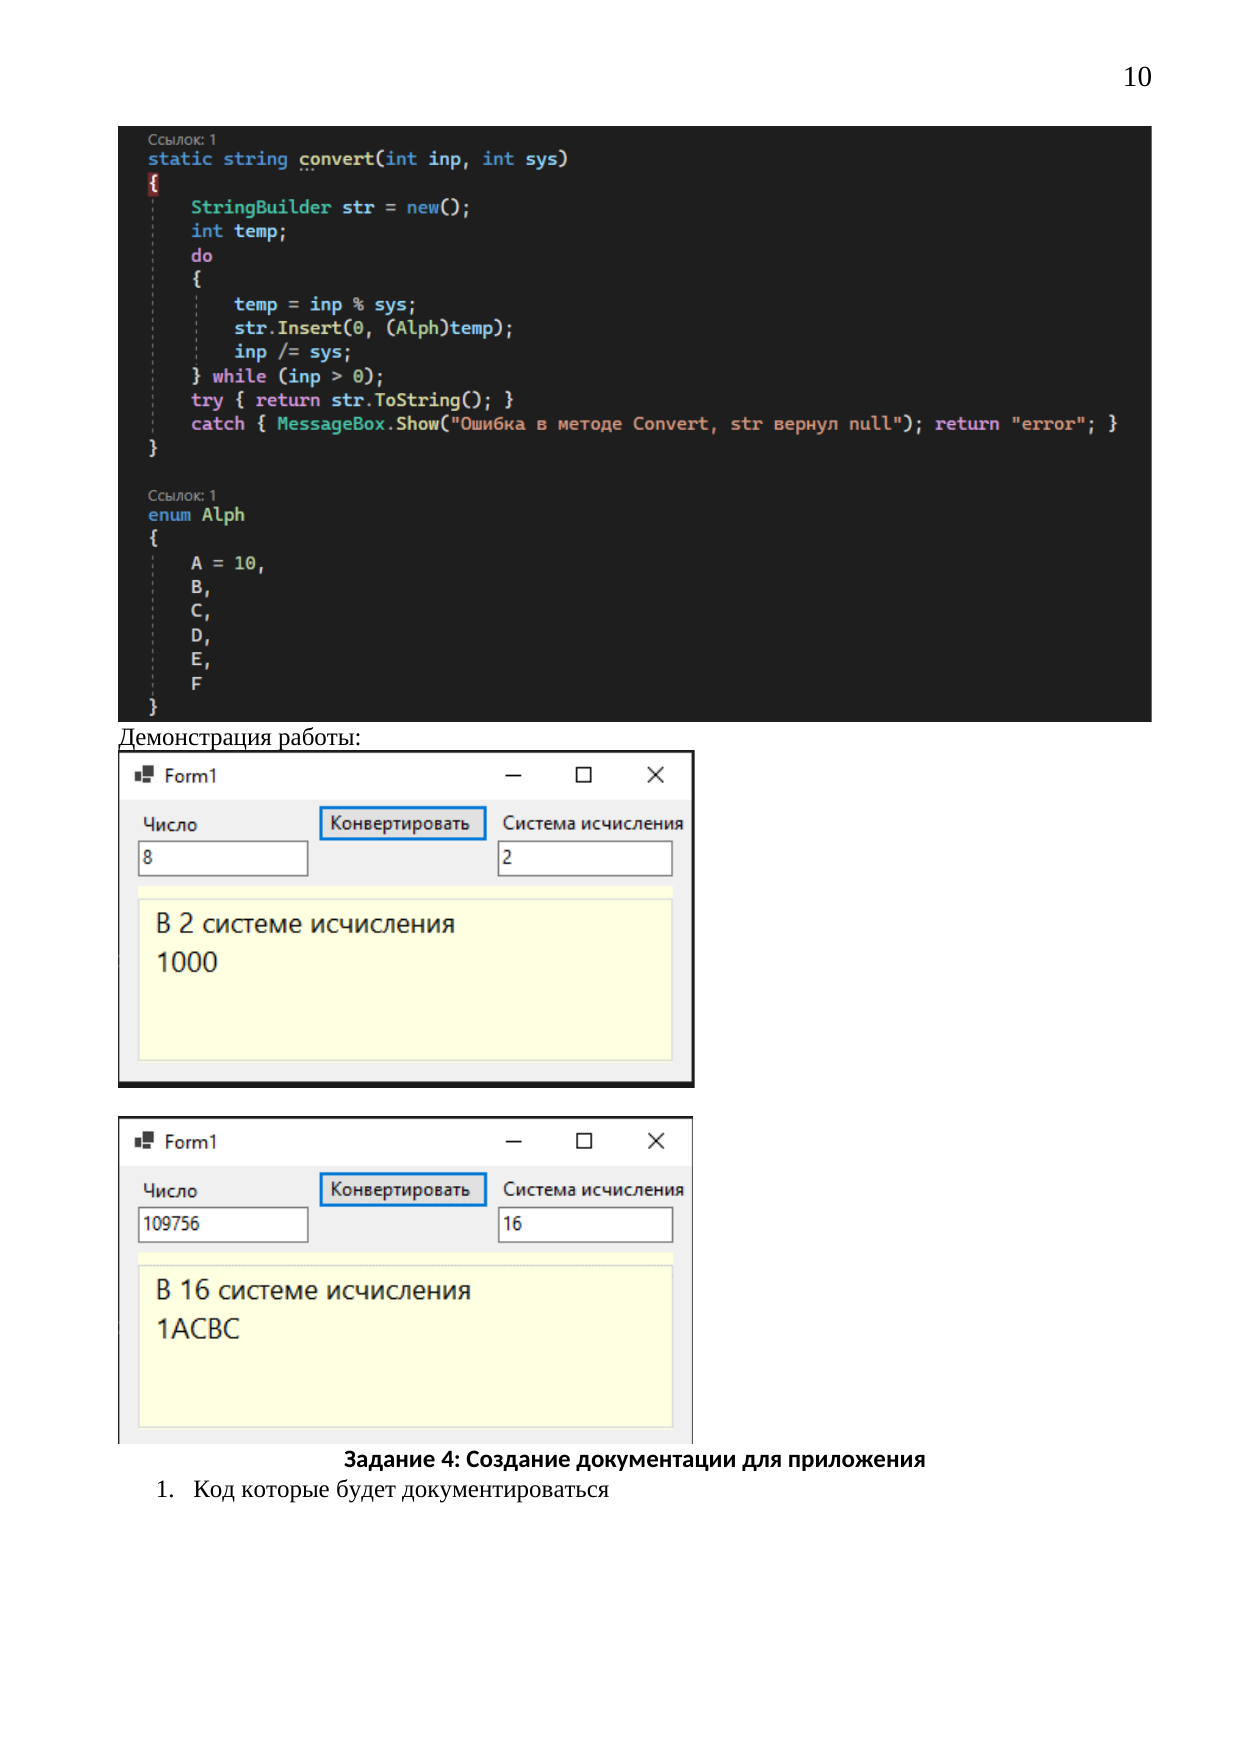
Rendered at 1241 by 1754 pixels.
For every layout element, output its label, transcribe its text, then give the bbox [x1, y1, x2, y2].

list Код которые будет документироваться [156, 1474, 1152, 1502]
picture [118, 750, 695, 1088]
picture [118, 1116, 693, 1444]
text Задание 4: Создание документации для приложения [118, 1443, 1152, 1474]
text Демонстрация работы: [118, 722, 1152, 750]
picture [118, 126, 1152, 722]
